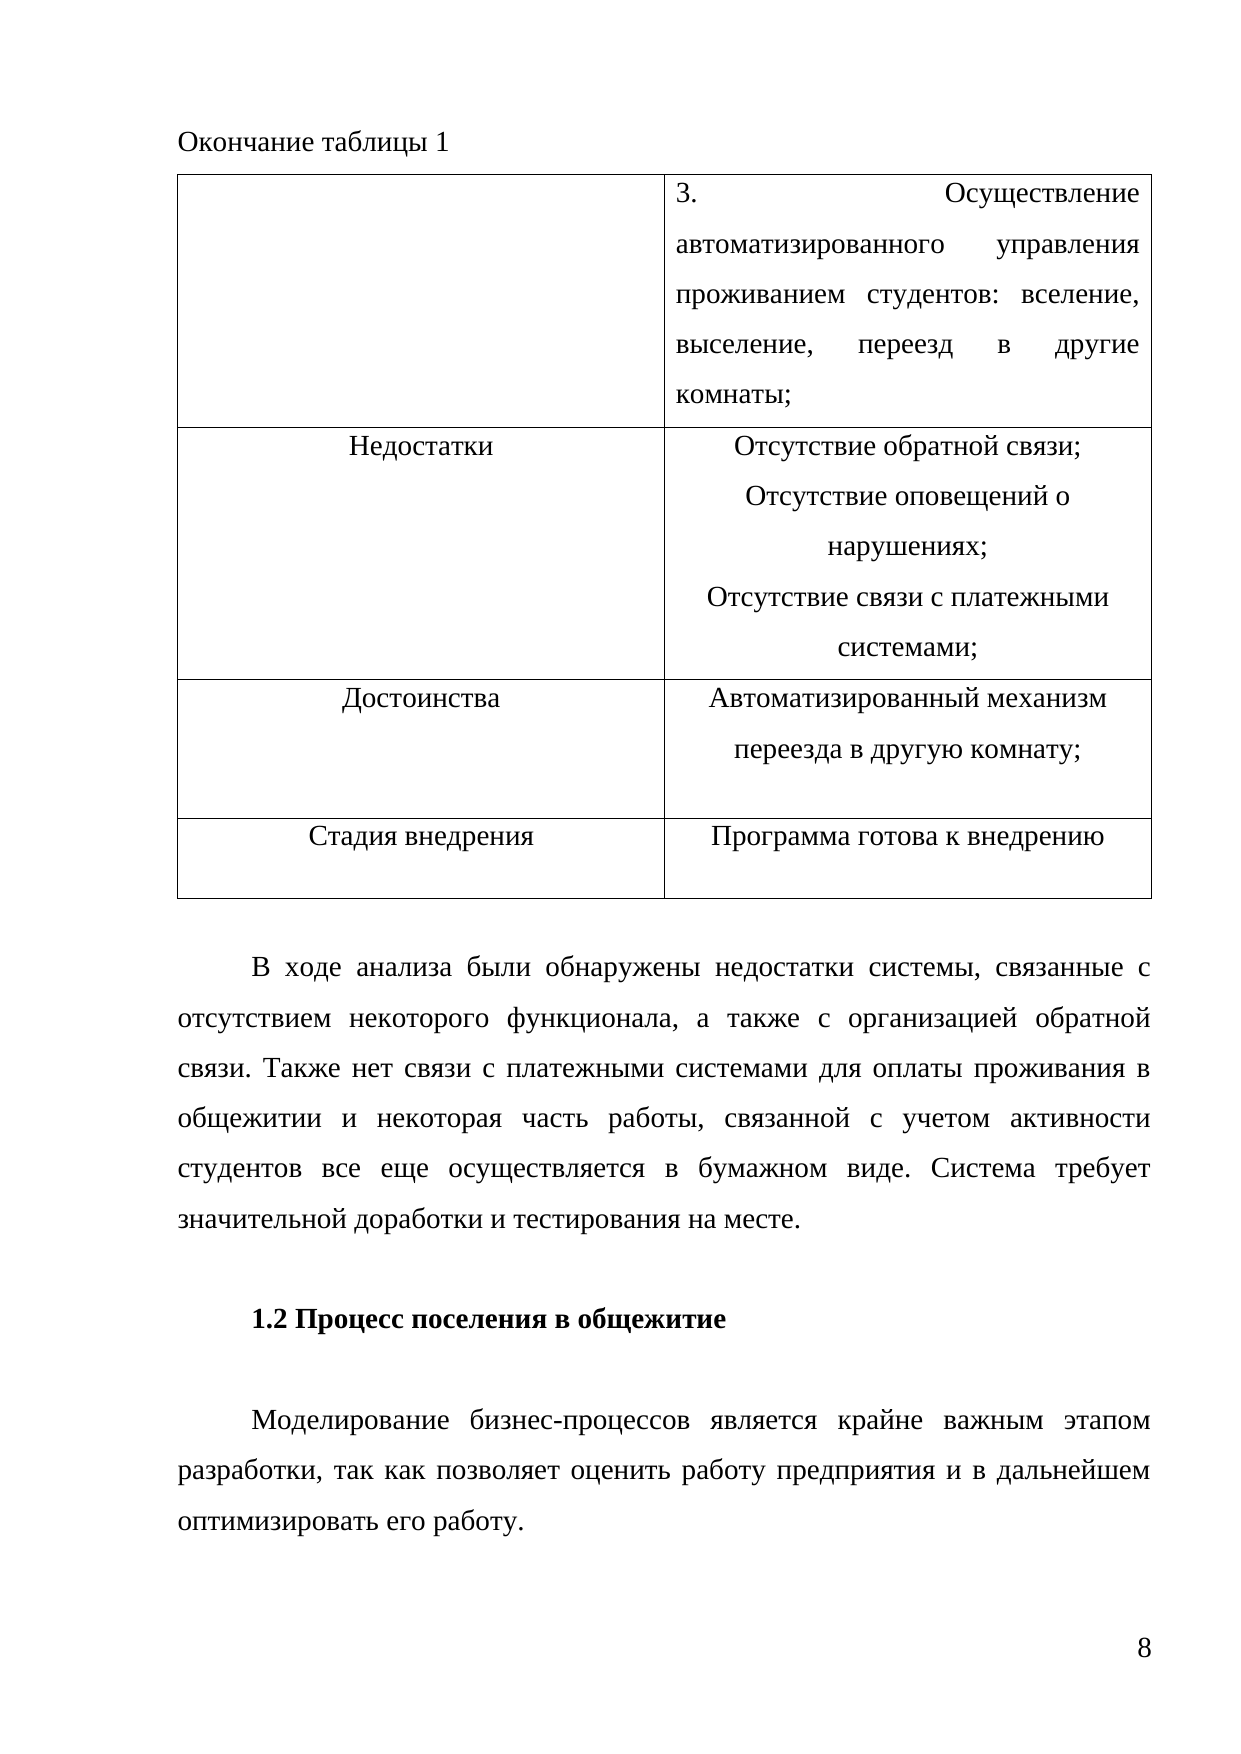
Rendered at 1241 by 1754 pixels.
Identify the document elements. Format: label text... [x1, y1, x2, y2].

table_cell Программа готова к внедрению [665, 819, 1151, 898]
table_cell Автоматизированный механизм переезда в другую комнату; [665, 680, 1151, 817]
subtitle 1.2 Процесс поселения в общежитие [177, 1302, 1152, 1335]
text Окончание таблицы 1 [177, 124, 1152, 158]
table_cell Отсутствие обратной связи; Отсутствие оповещений о нарушениях; Отсутствие связи с платежными системами; [665, 428, 1151, 679]
text Моделирование бизнес-процессов является крайне важным этапом разработки, так как позволяет оценить работу предприятия и в дальнейшем оптимизировать его работу. [177, 1402, 1152, 1536]
table_cell Стадия внедрения [178, 819, 664, 898]
table_cell Недостатки [178, 428, 664, 679]
text В ходе анализа были обнаружены недостатки системы, связанные с отсутствием некоторого функционала, а также с организацией обратной связи. Также нет связи с платежными системами для оплаты проживания в общежитии и некоторая часть работы, связанной с учетом активности студентов все еще осуществляется в бумажном виде. Система требует значительной доработки и тестирования на месте. [177, 949, 1152, 1234]
table_cell Достоинства [178, 680, 664, 817]
table_header 3. Осуществление автоматизированного управления проживанием студентов: вселение, выселение, переезд в другие комнаты; [665, 175, 1151, 427]
table_header [178, 175, 664, 427]
